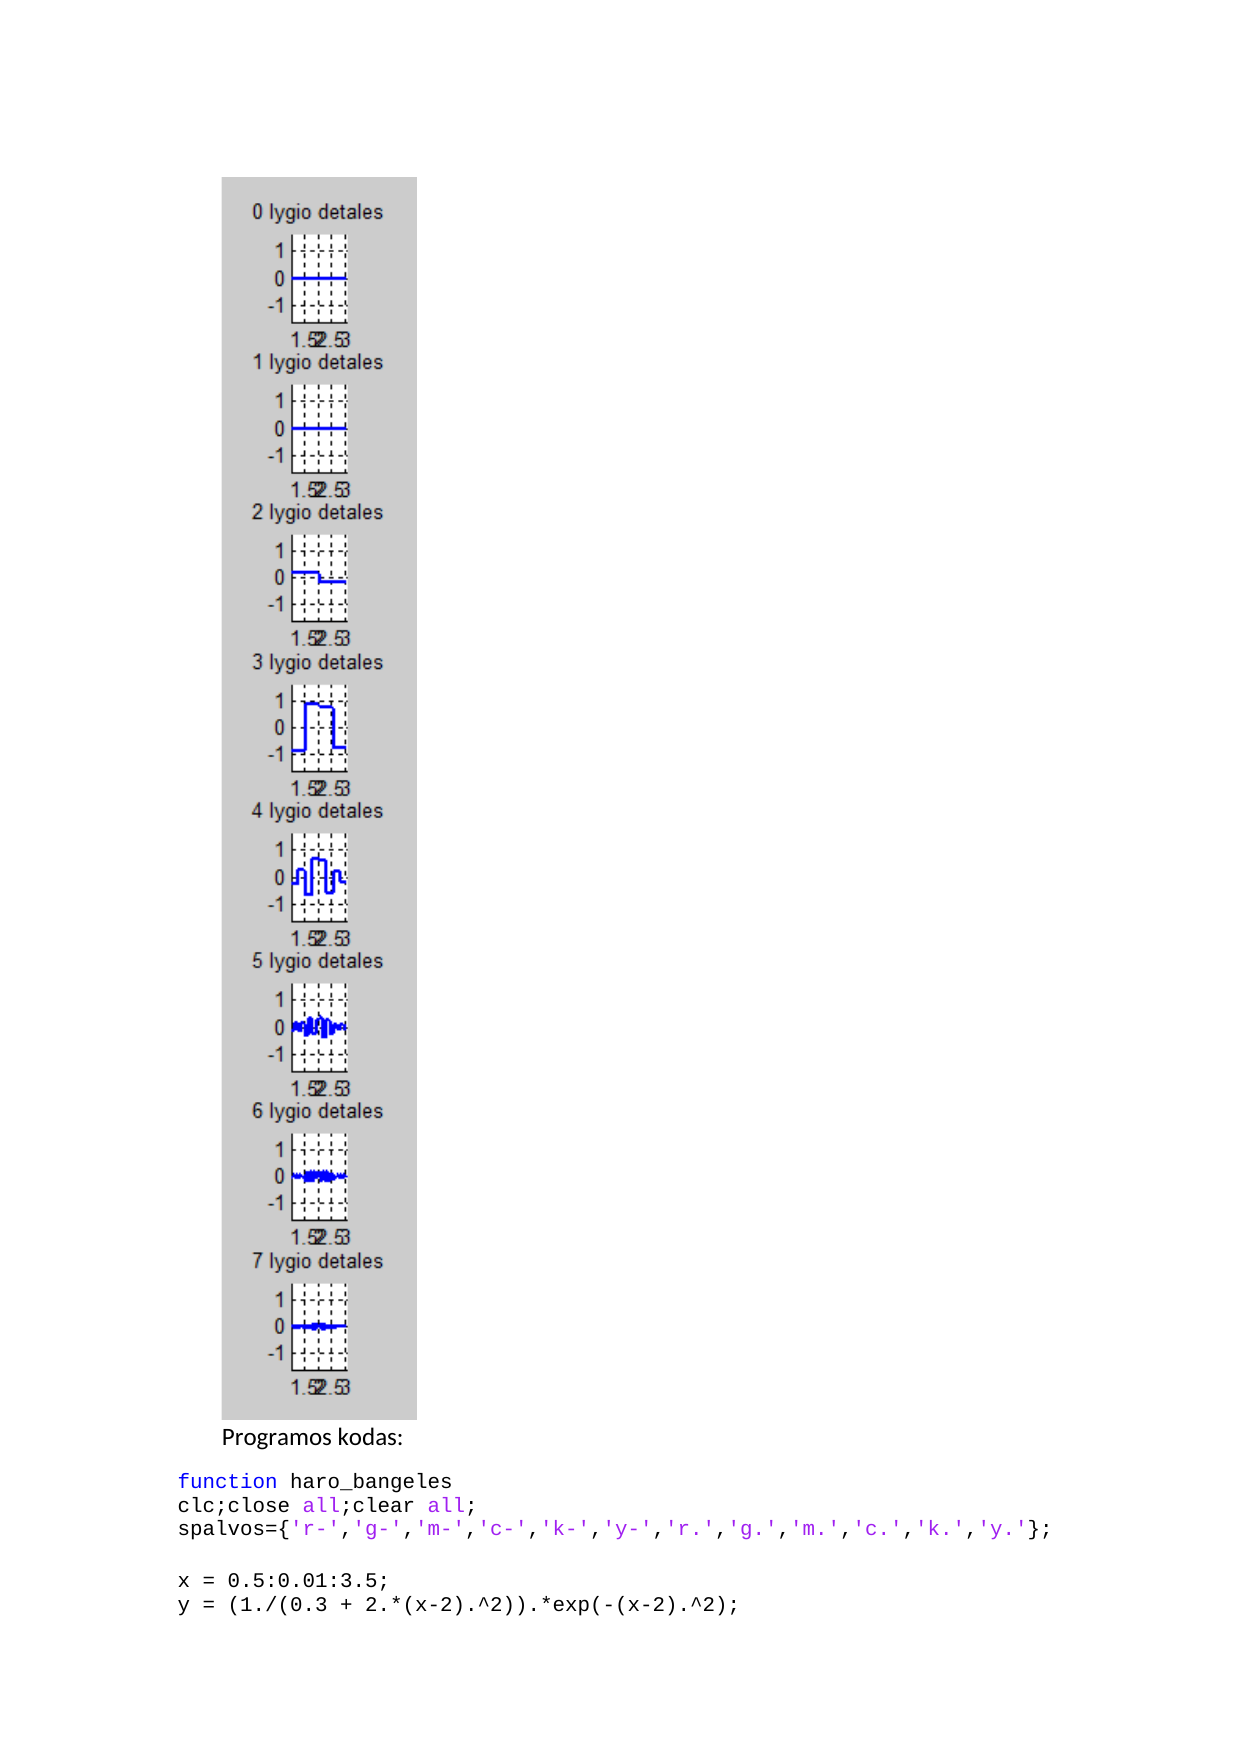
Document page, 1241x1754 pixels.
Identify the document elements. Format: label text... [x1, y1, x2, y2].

text spalvos={'r-','g-','m-','c-','k-','y-','r.','g.','m.','c.','k.','y.'}; [177, 1518, 1181, 1542]
text clc;close all;clear all; [177, 1495, 1181, 1518]
list Programos kodas: [222, 1422, 664, 1452]
text x = 0.5:0.01:3.5; [177, 1570, 1181, 1594]
text function haro_bangeles [177, 1471, 1181, 1495]
text y = (1./(0.3 + 2.*(x-2).^2)).*exp(-(x-2).^2); [177, 1594, 1181, 1617]
picture [221, 177, 417, 1420]
